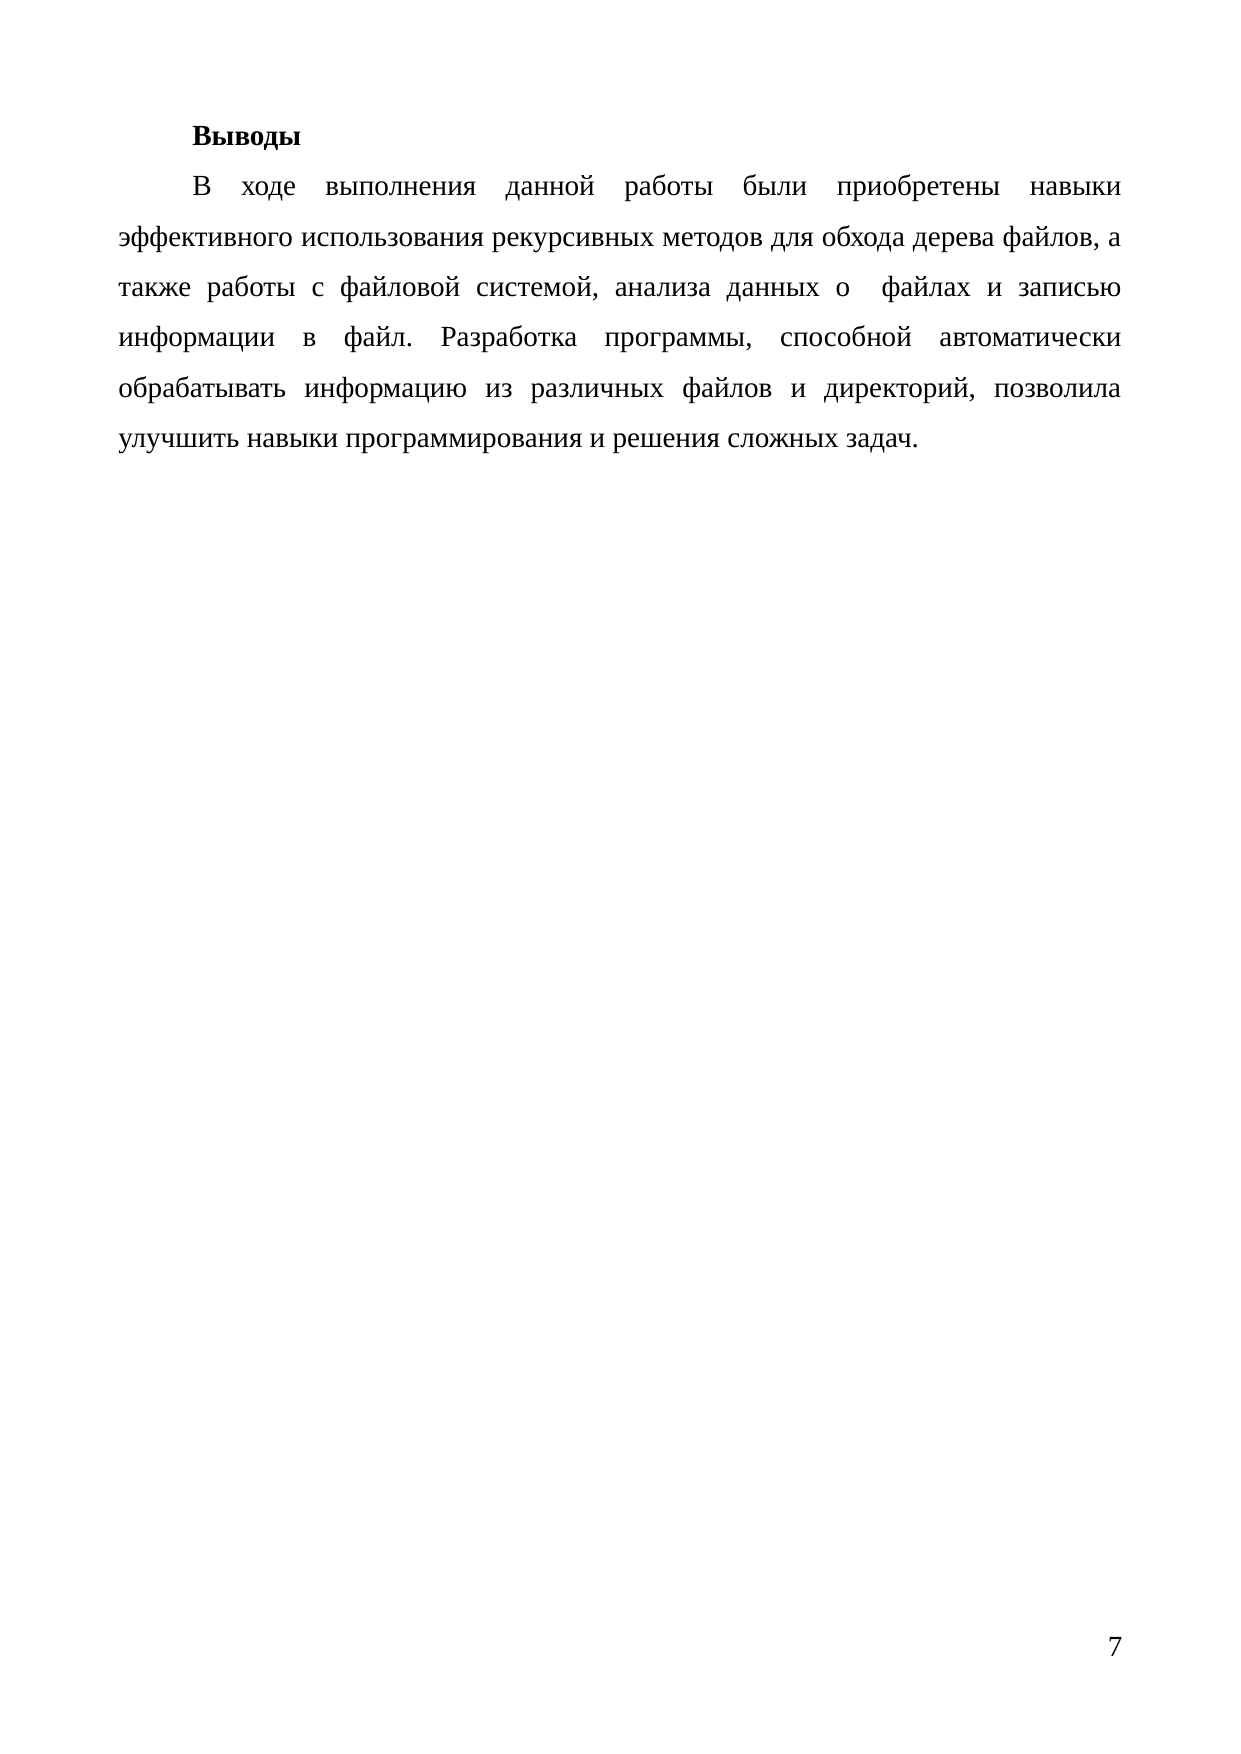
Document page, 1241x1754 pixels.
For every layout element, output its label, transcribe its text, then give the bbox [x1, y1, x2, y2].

text В ходе выполнения данной работы были приобретены навыки эффективного использования рекурсивных методов для обхода дерева файлов, а также работы с файловой системой, анализа данных о файлах и записью информации в файл. Разработка программы, способной автоматически обрабатывать информацию из различных файлов и директорий, позволила улучшить навыки программирования и решения сложных задач. [118, 168, 1122, 453]
subtitle Выводы [118, 118, 1122, 152]
